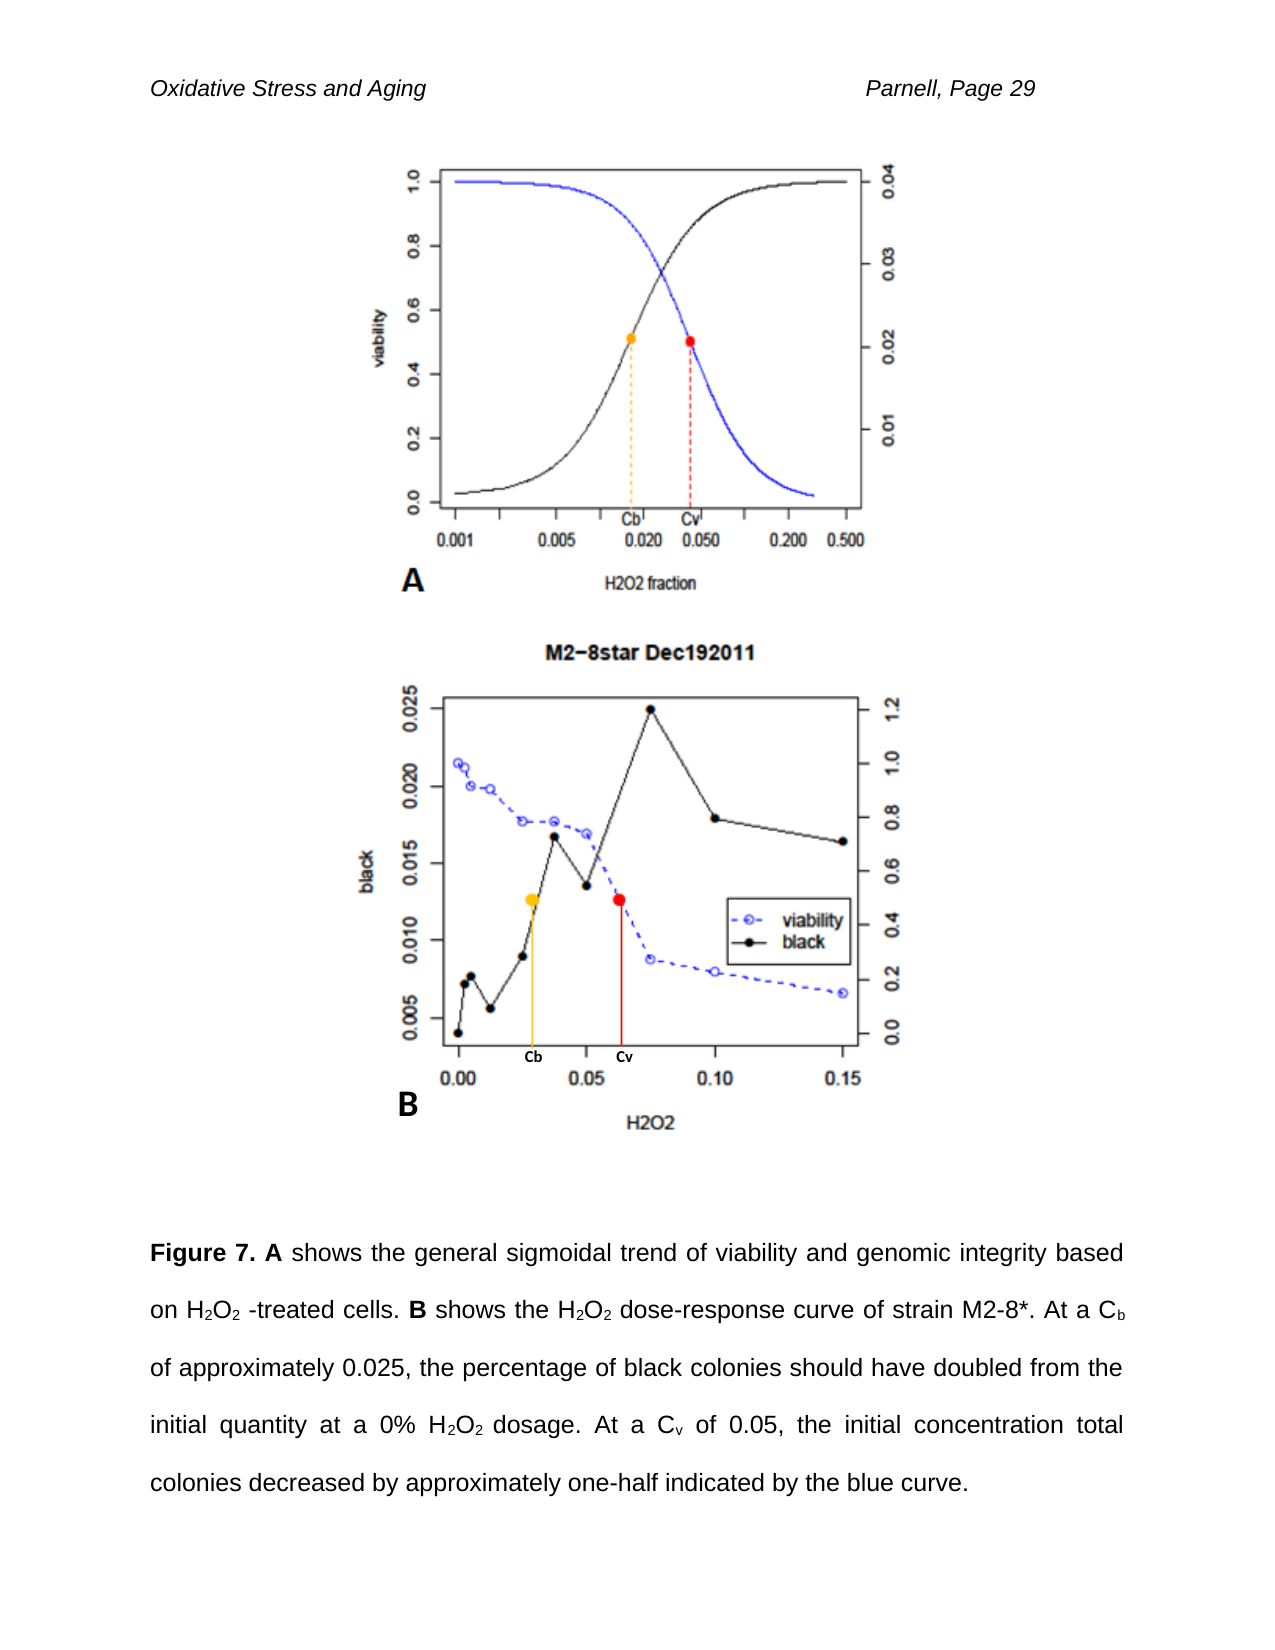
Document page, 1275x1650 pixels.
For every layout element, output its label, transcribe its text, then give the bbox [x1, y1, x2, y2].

picture [358, 149, 920, 1133]
text Figure 7. A shows the general sigmoidal trend of viability and genomic integrity based on H2O2 -treated cells. B shows the H2O2 dose-response curve of strain M2-8*. At a Cb of approximately 0.025, the percentage of black colonies should have doubled from the initial quantity at a 0% H2O2 dosage. At a Cv of 0.05, the initial concentration total colonies decreased by approximately one-half indicated by the blue curve. [150, 1238, 1125, 1497]
